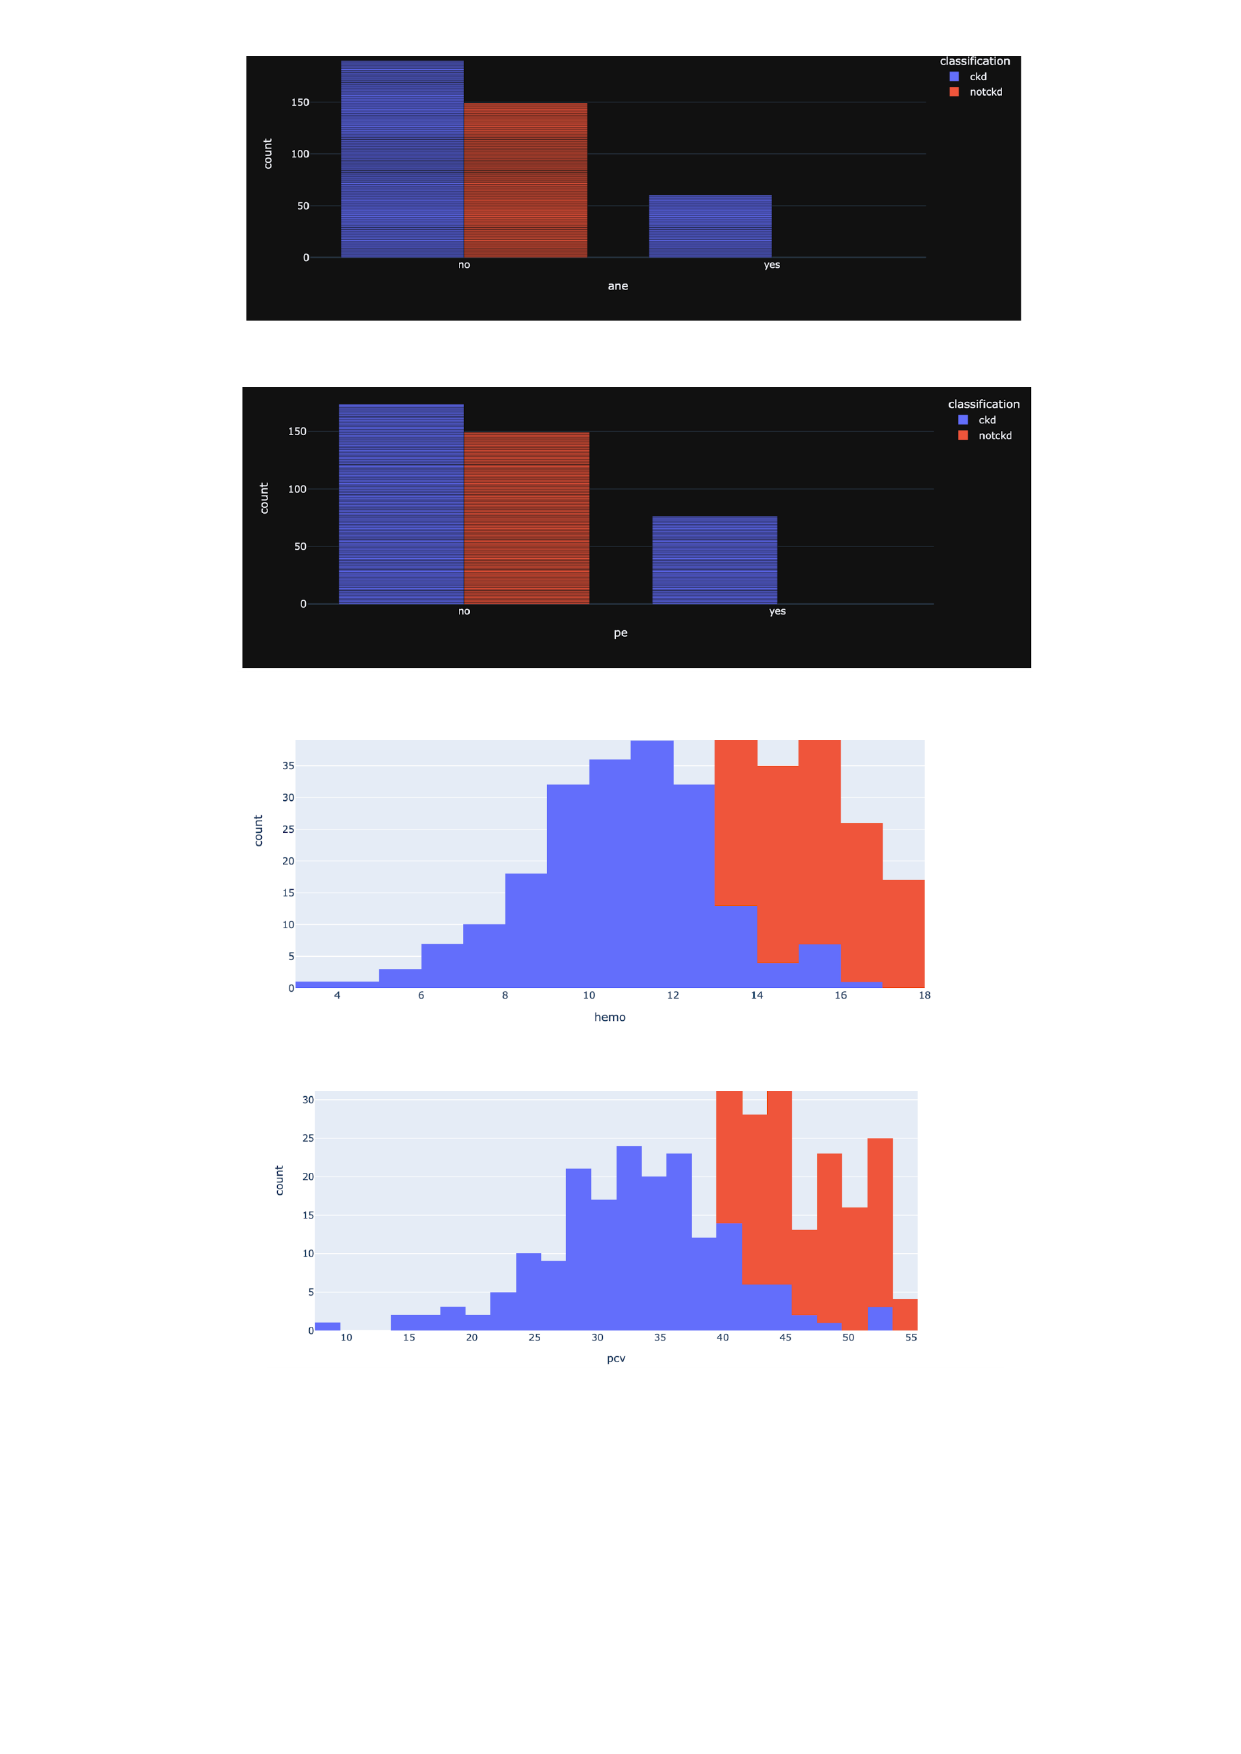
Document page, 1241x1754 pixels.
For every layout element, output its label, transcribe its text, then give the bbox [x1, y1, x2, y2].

picture [243, 115, 1027, 394]
picture [246, 1156, 1024, 1440]
picture [240, 459, 1031, 737]
picture [237, 803, 1034, 1088]
text Plot Charts [93, 93, 1147, 116]
